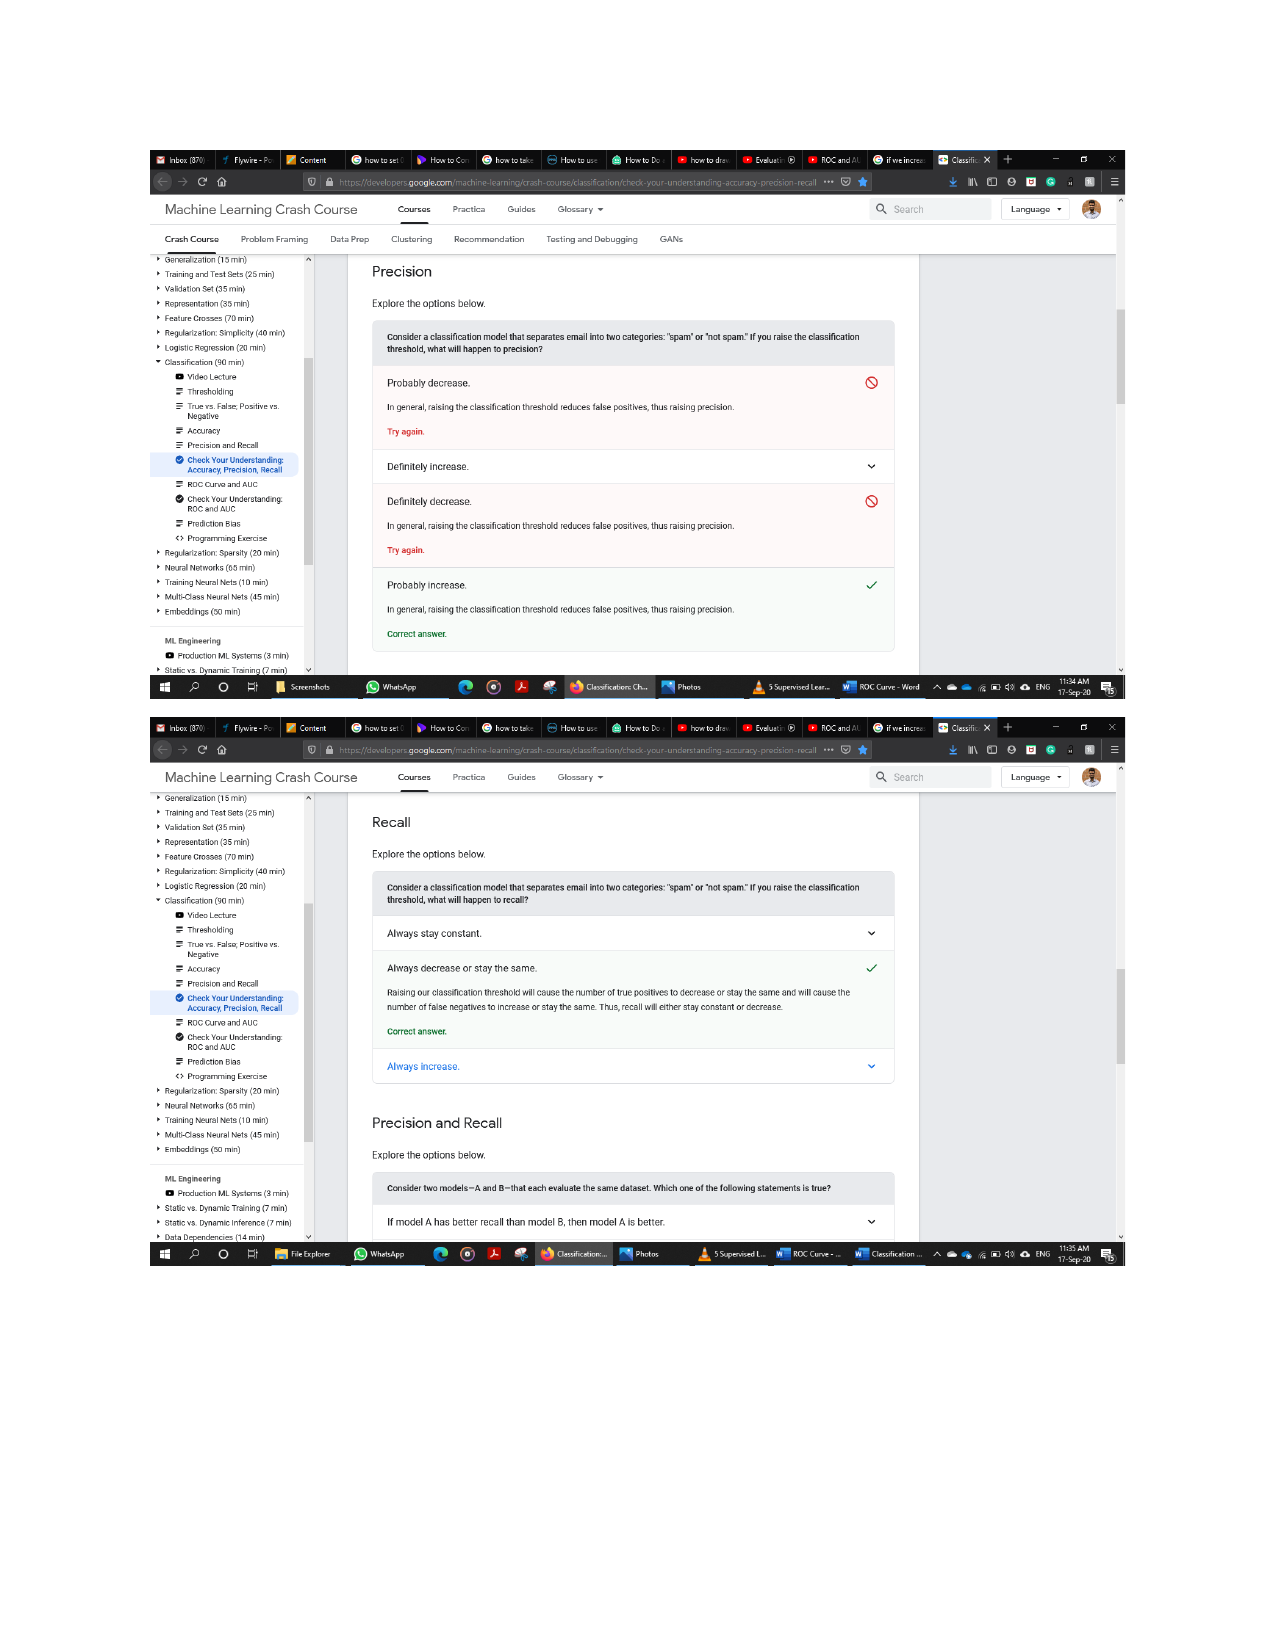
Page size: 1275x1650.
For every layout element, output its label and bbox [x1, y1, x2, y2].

picture [150, 150, 1125, 699]
picture [150, 717, 1125, 1266]
